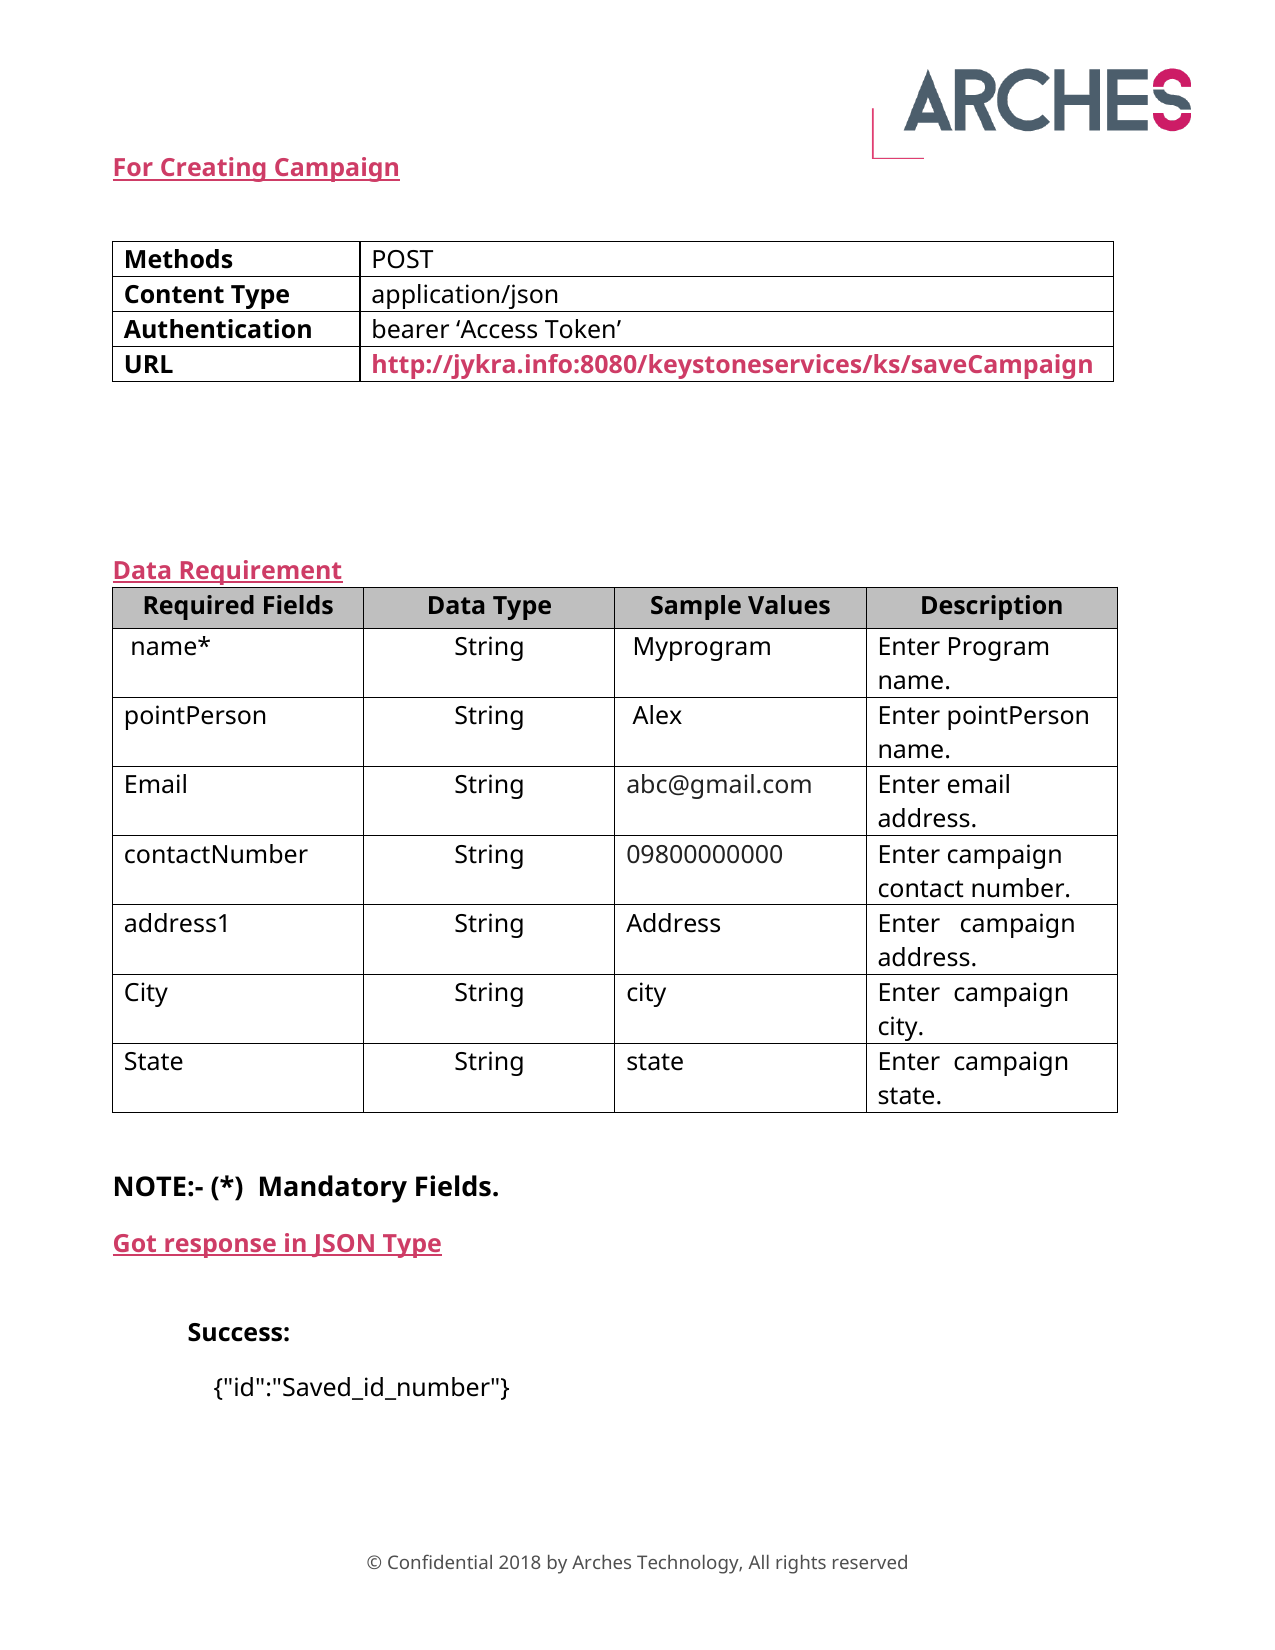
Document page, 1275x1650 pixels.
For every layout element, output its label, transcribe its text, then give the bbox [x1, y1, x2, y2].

table_cell URL [113, 347, 359, 381]
table_header Description [867, 588, 1117, 628]
table_cell abc@gmail.com [615, 767, 866, 835]
table_cell String [364, 975, 614, 1043]
table_cell Enter pointPerson name. [867, 698, 1117, 766]
table_cell 09800000000 [615, 836, 866, 904]
table_cell Email [113, 767, 363, 835]
table_cell Address [615, 905, 866, 973]
table_cell Enter campaign city. [867, 975, 1117, 1043]
table_header Required Fields [113, 588, 363, 628]
table_cell String [364, 629, 614, 697]
text {"id":"Saved_id_number"} [187, 1369, 1162, 1403]
table_cell Enter campaign address. [867, 905, 1117, 973]
table_cell Authentication [113, 312, 359, 346]
table_cell String [364, 836, 614, 904]
table_cell city [615, 975, 866, 1043]
table_cell bearer ‘Access Token’ [361, 312, 1113, 346]
table_cell String [364, 1044, 614, 1112]
table_cell contactNumber [113, 836, 363, 904]
text For Creating Campaign [112, 150, 1162, 184]
table_cell http://jykra.info:8080/keystoneservices/ks/saveCampaign [361, 347, 1113, 381]
table_cell Enter campaign state. [867, 1044, 1117, 1112]
table_cell application/json [361, 277, 1113, 311]
text Got response in JSON Type [112, 1226, 1162, 1259]
table_cell String [364, 767, 614, 835]
table_header Data Type [364, 588, 614, 628]
table_header POST [361, 242, 1113, 276]
table_cell City [113, 975, 363, 1043]
picture [871, 68, 1191, 159]
table_cell Alex [615, 698, 866, 766]
table_cell Content Type [113, 277, 359, 311]
text Data Requirement [112, 553, 1162, 587]
table_header Sample Values [615, 588, 866, 628]
table_cell String [364, 698, 614, 766]
text Success: [187, 1314, 1162, 1348]
table_cell state [615, 1044, 866, 1112]
table_cell Myprogram [615, 629, 866, 697]
table_cell address1 [113, 905, 363, 973]
table_cell Enter email address. [867, 767, 1117, 835]
table_cell String [364, 905, 614, 973]
text NOTE:- (*) Mandatory Fields. [112, 1168, 1162, 1205]
table_cell pointPerson [113, 698, 363, 766]
table_cell Enter Program name. [867, 629, 1117, 697]
table_cell State [113, 1044, 363, 1112]
table_header Methods [113, 242, 359, 276]
table_cell name* [113, 629, 363, 697]
table_cell Enter campaign contact number. [867, 836, 1117, 904]
